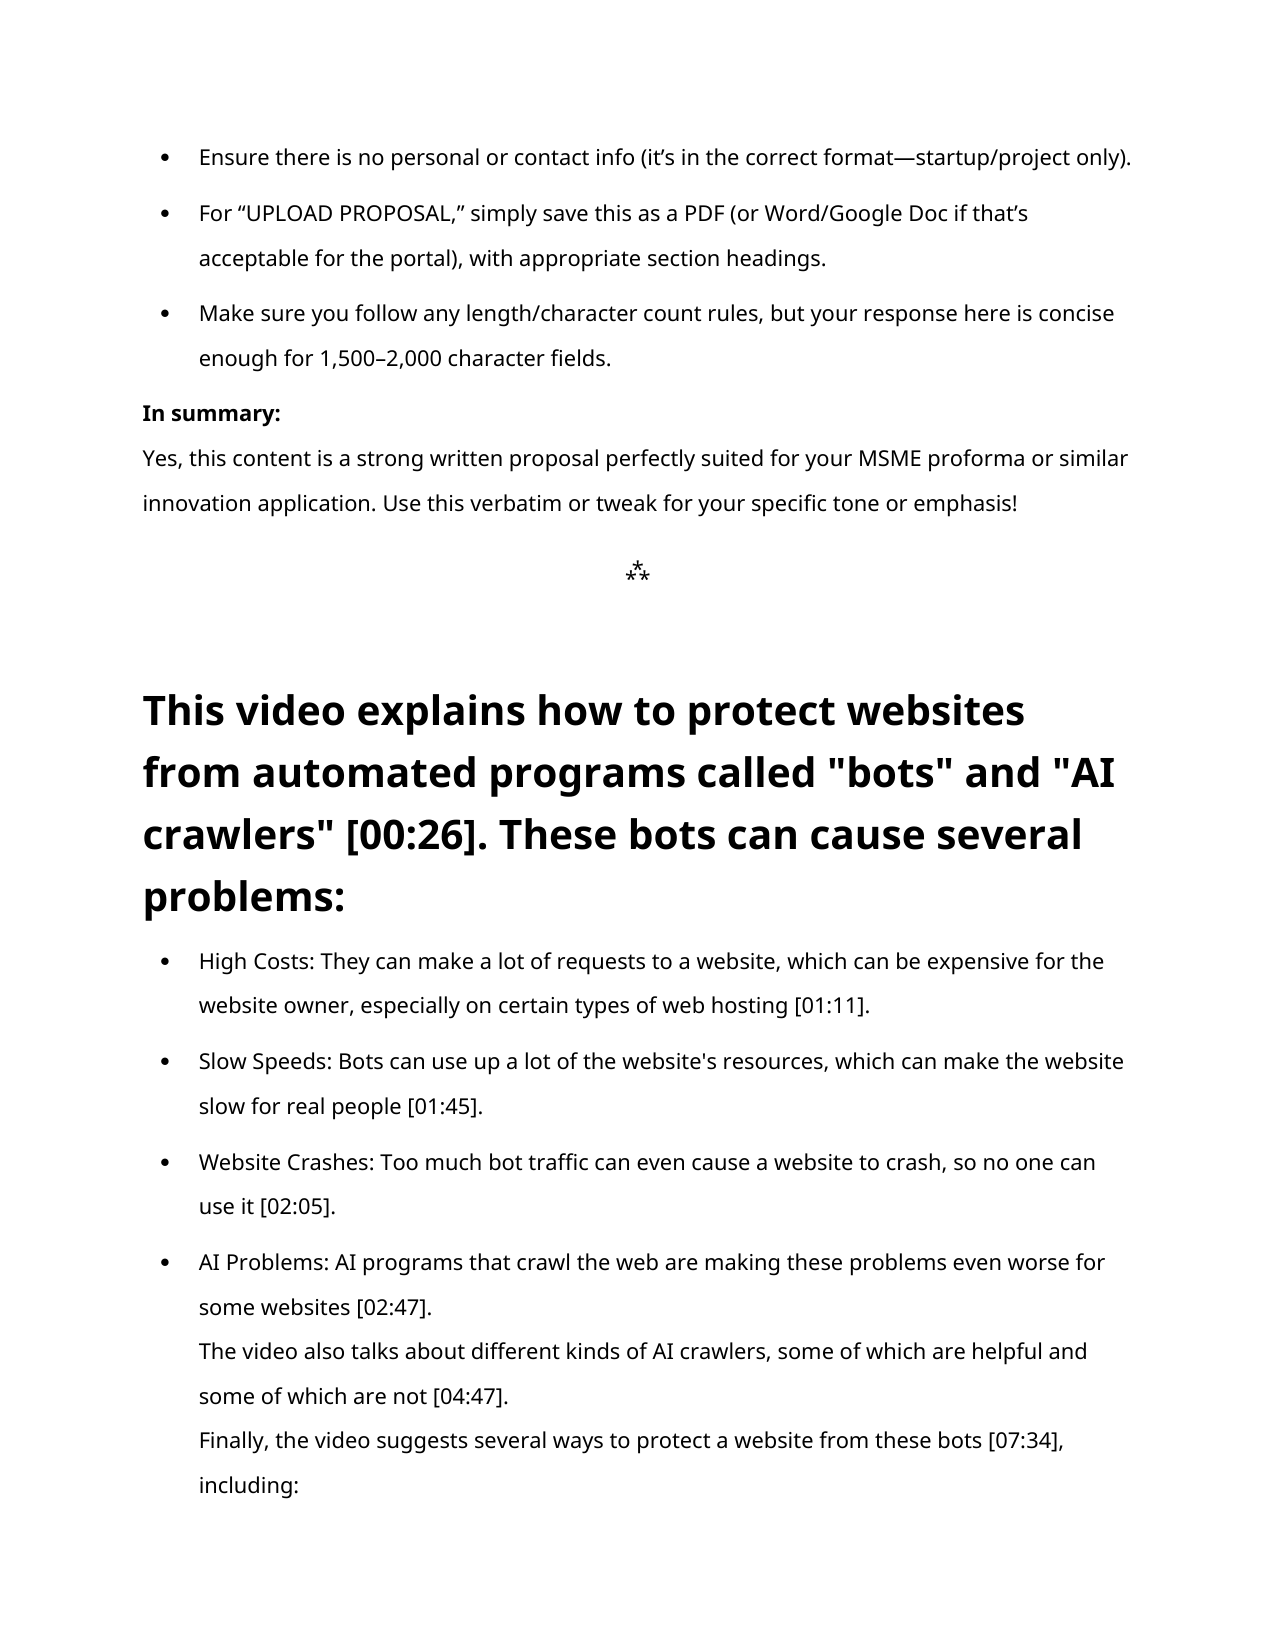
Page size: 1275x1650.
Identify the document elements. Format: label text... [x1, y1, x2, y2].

list Make sure you follow any length/character count rules, but your response here is concise enough for 1,500–2,000 character fields. [161, 298, 1133, 373]
list AI Problems: AI programs that crawl the web are making these problems even worse for some websites [02:47]. The video also talks about different kinds of AI crawlers, some of which are helpful and some of which are not [04:47]. Finally, the video suggests several ways to protect a website from these bots [07:34], including: [161, 1247, 1133, 1500]
list For “UPLOAD PROPOSAL,” simply save this as a PDF (or Word/Google Doc if that’s acceptable for the portal), with appropriate section headings. [161, 198, 1133, 272]
text In summary: Yes, this content is a strong written proposal perfectly suited for your MSME proforma or similar innovation application. Use this verbatim or tweak for your specific tone or emphasis! [142, 398, 1133, 518]
text ⁂ [142, 554, 1133, 584]
text This video explains how to protect websites from automated programs called "bots" and "AI crawlers" [00:26]. These bots can cause several problems: [142, 682, 1133, 923]
list High Costs: They can make a lot of requests to a website, which can be expensive for the website owner, especially on certain types of web hosting [01:11]. [161, 946, 1133, 1020]
list Website Crashes: Too much bot traffic can even cause a website to crash, so no one can use it [02:05]. [161, 1146, 1133, 1221]
list Slow Speeds: Bots can use up a lot of the website's resources, which can make the website slow for real people [01:45]. [161, 1046, 1133, 1121]
list Ensure there is no personal or contact info (it’s in the correct format—startup/project only). [161, 142, 1133, 172]
